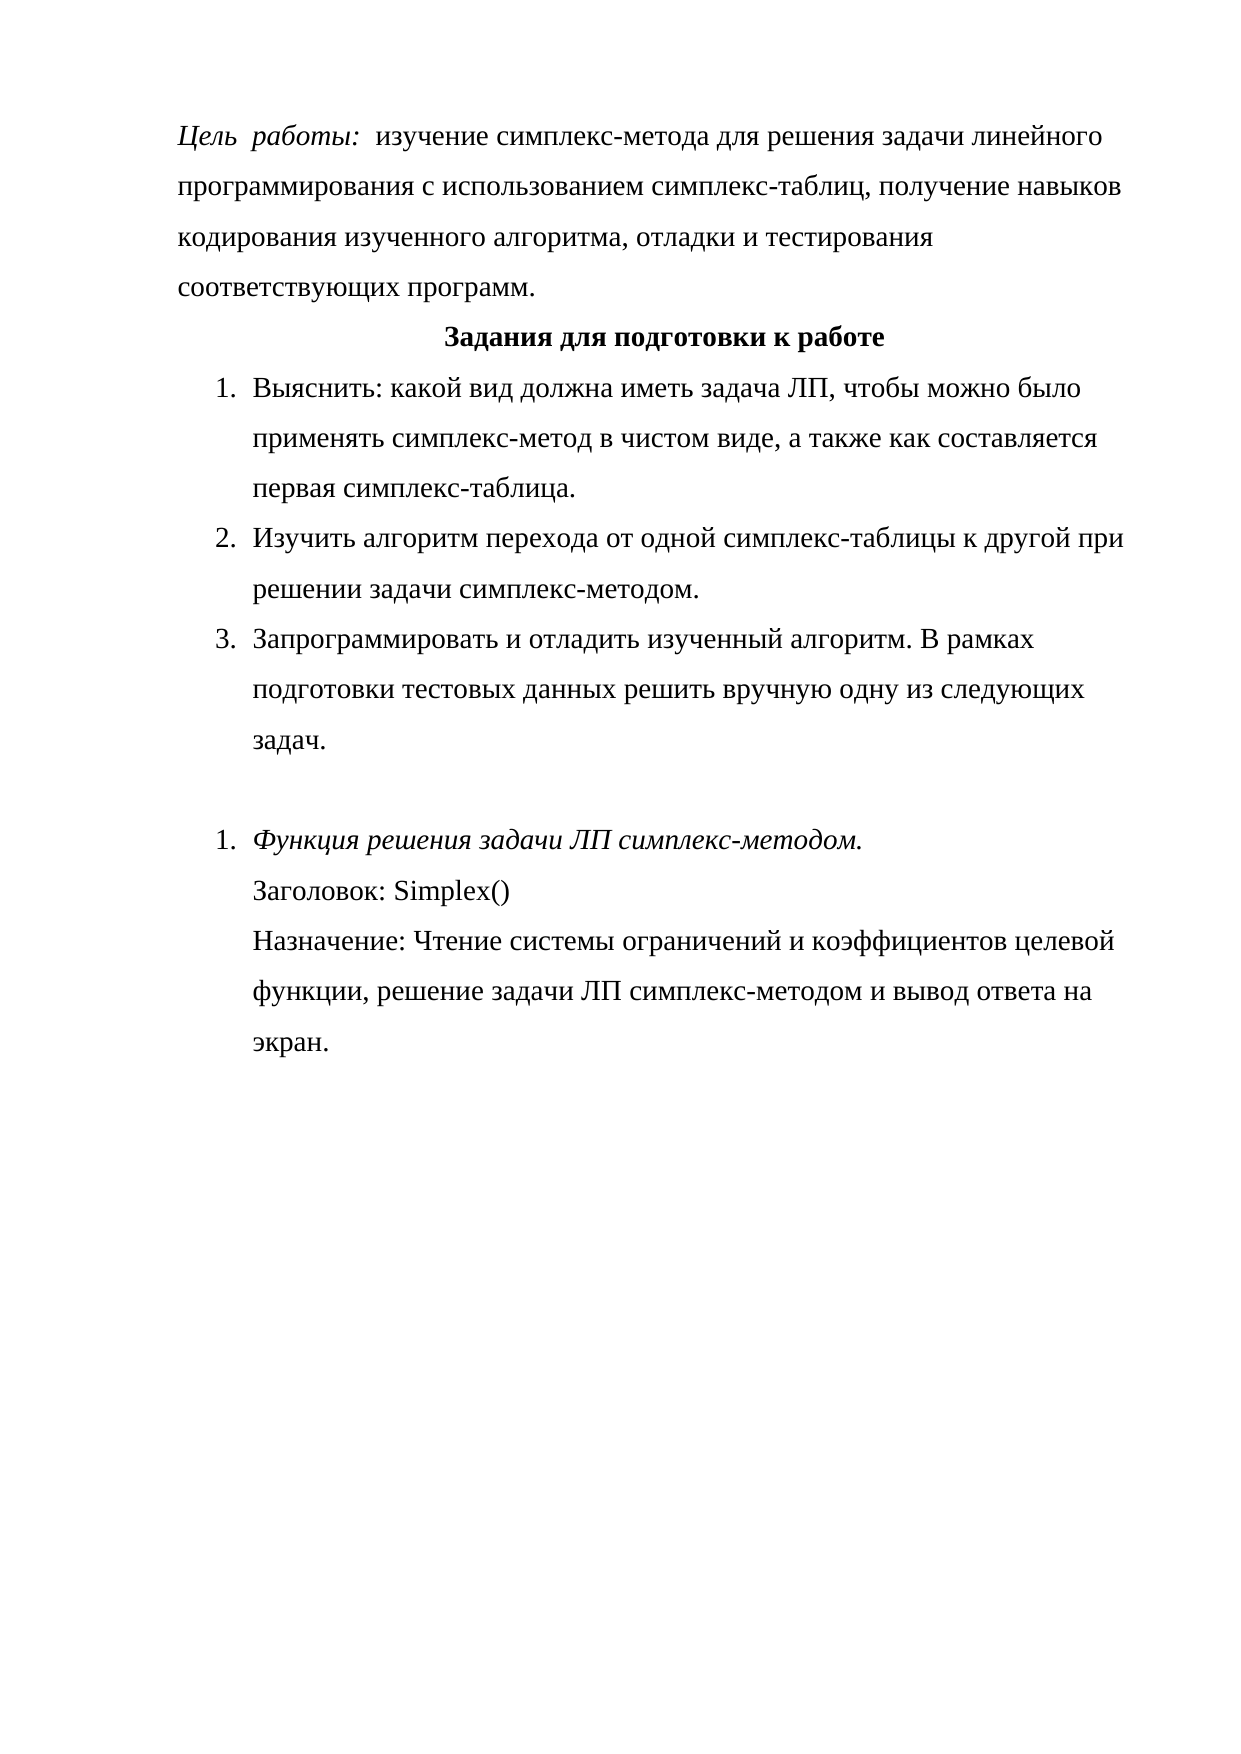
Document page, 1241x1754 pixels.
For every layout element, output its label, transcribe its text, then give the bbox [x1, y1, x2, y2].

list Запрограммировать и отладить изученный алгоритм. В рамках подготовки тестовых данных решить вручную одну из следующих задач. [215, 621, 1152, 755]
list Функция решения задачи ЛП симплекс-методом. Заголовок: Simplex() Назначение: Чтение системы ограничений и коэффициентов целевой функции, решение задачи ЛП симплекс-методом и вывод ответа на экран. [215, 822, 1152, 1108]
text Цель работы: изучение симплекс-метода для решения задачи линейного программирования с использованием симплекс-таблиц, получение навыков кодирования изученного алгоритма, отладки и тестирования соответствующих программ. [177, 118, 1152, 303]
list Выяснить: какой вид должна иметь задача ЛП, чтобы можно было применять симплекс-метод в чистом виде, а также как составляется первая симплекс-таблица. [215, 370, 1152, 504]
list Изучить алгоритм перехода от одной симплекс-таблицы к другой при решении задачи симплекс-методом. [215, 521, 1152, 604]
text Задания для подготовки к работе [177, 319, 1152, 353]
